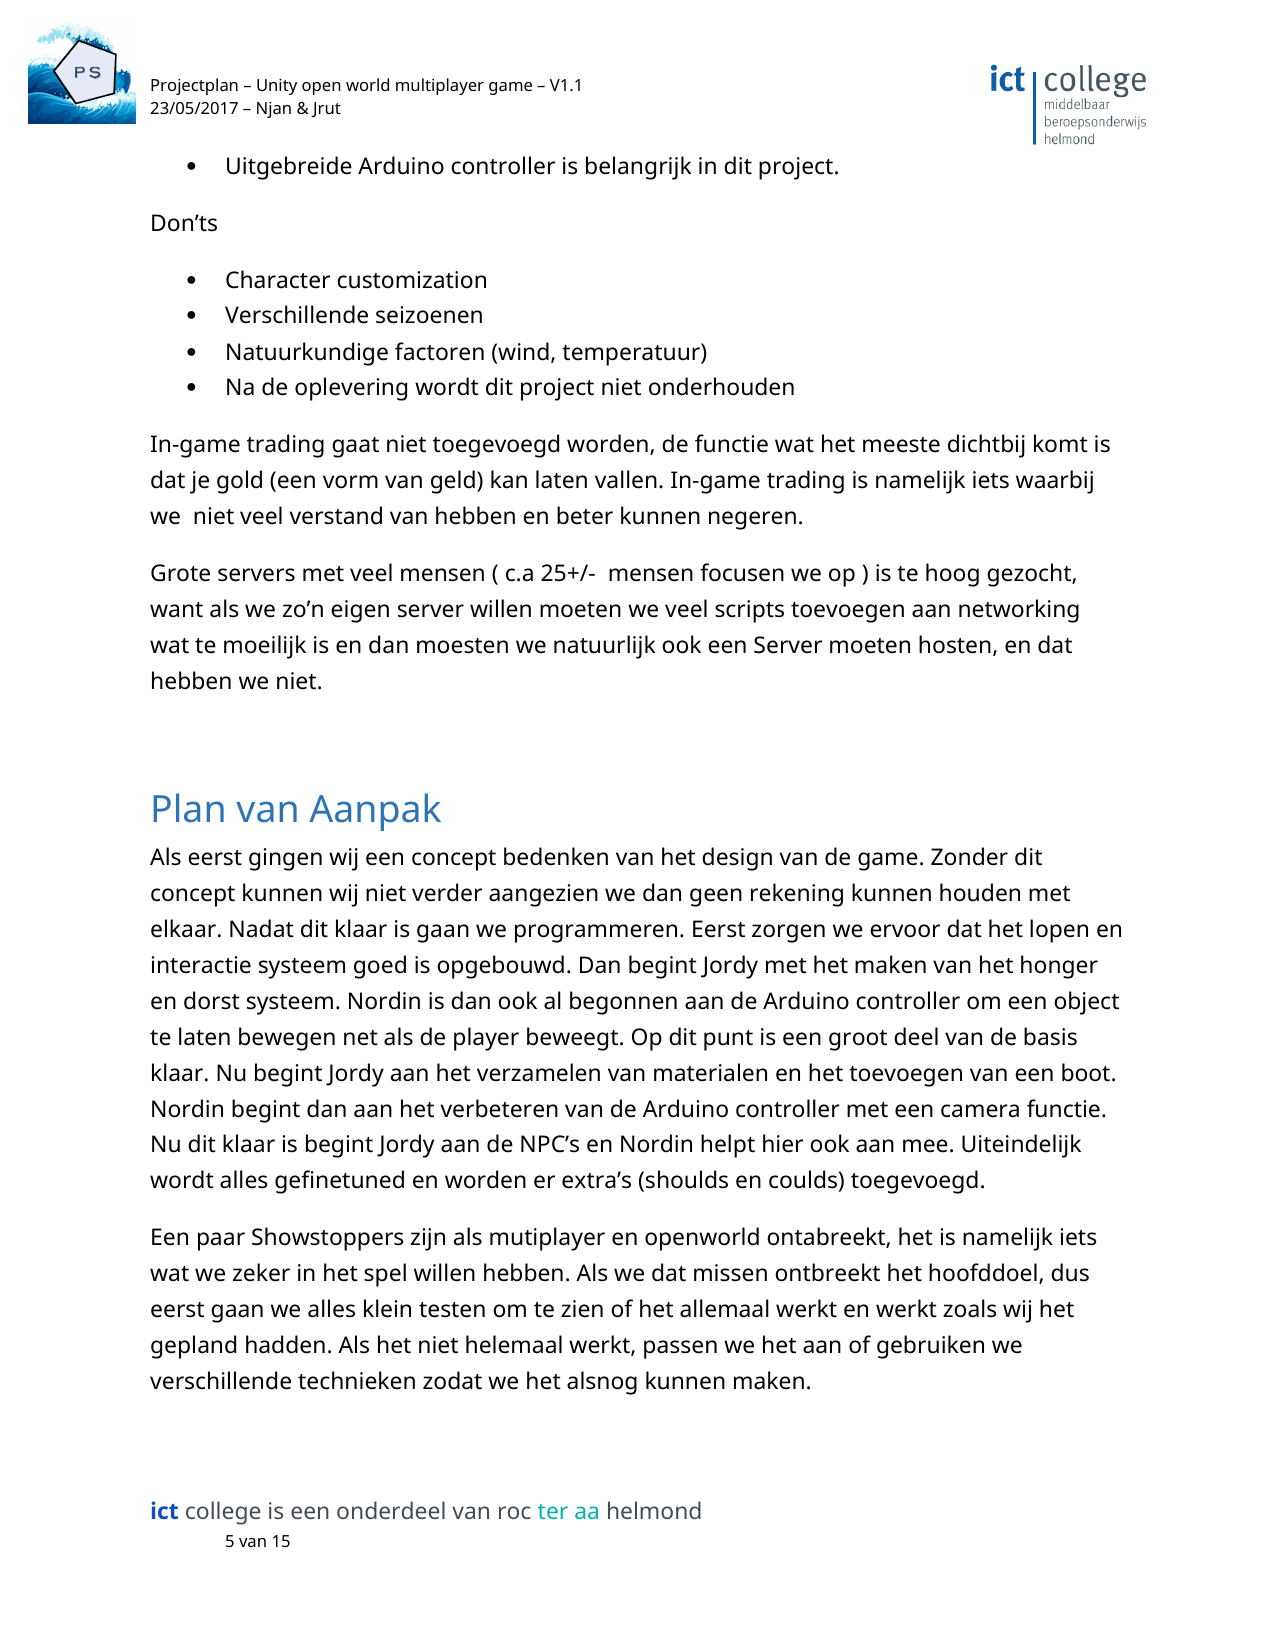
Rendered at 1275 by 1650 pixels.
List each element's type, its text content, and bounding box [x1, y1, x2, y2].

picture [28, 15, 136, 111]
text In-game trading gaat niet toegevoegd worden, de functie wat het meeste dichtbij komt is dat je gold (een vorm van geld) kan laten vallen. In-game trading is namelijk iets waarbij we niet veel verstand van hebben en beter kunnen negeren. [150, 428, 1125, 531]
list Natuurkundige factoren (wind, temperatuur) [187, 335, 1125, 367]
text Don’ts [150, 207, 1125, 238]
text Grote servers met veel mensen ( c.a 25+/- mensen focusen we op ) is te hoog gezocht, want als we zo’n eigen server willen moeten we veel scripts toevoegen aan networking wat te moeilijk is en dan moesten we natuurlijk ook een Server moeten hosten, en dat hebben we niet. [150, 557, 1125, 696]
picture [28, 96, 136, 124]
list Uitgebreide Arduino controller is belangrijk in dit project. [187, 150, 1125, 181]
list Character customization [187, 263, 1125, 295]
subtitle Plan van Aanpak [150, 782, 1125, 833]
text Een paar Showstoppers zijn als mutiplayer en openworld ontabreekt, het is namelijk iets wat we zeker in het spel willen hebben. Als we dat missen ontbreekt het hoofddoel, dus eerst gaan we alles klein testen om te zien of het allemaal werkt en werkt zoals wij het gepland hadden. Als het niet helemaal werkt, passen we het aan of gebruiken we verschillende technieken zodat we het alsnog kunnen maken. [150, 1221, 1125, 1396]
list Na de oplevering wordt dit project niet onderhouden [187, 371, 1125, 403]
picture [988, 62, 1150, 149]
list Verschillende seizoenen [187, 299, 1125, 331]
